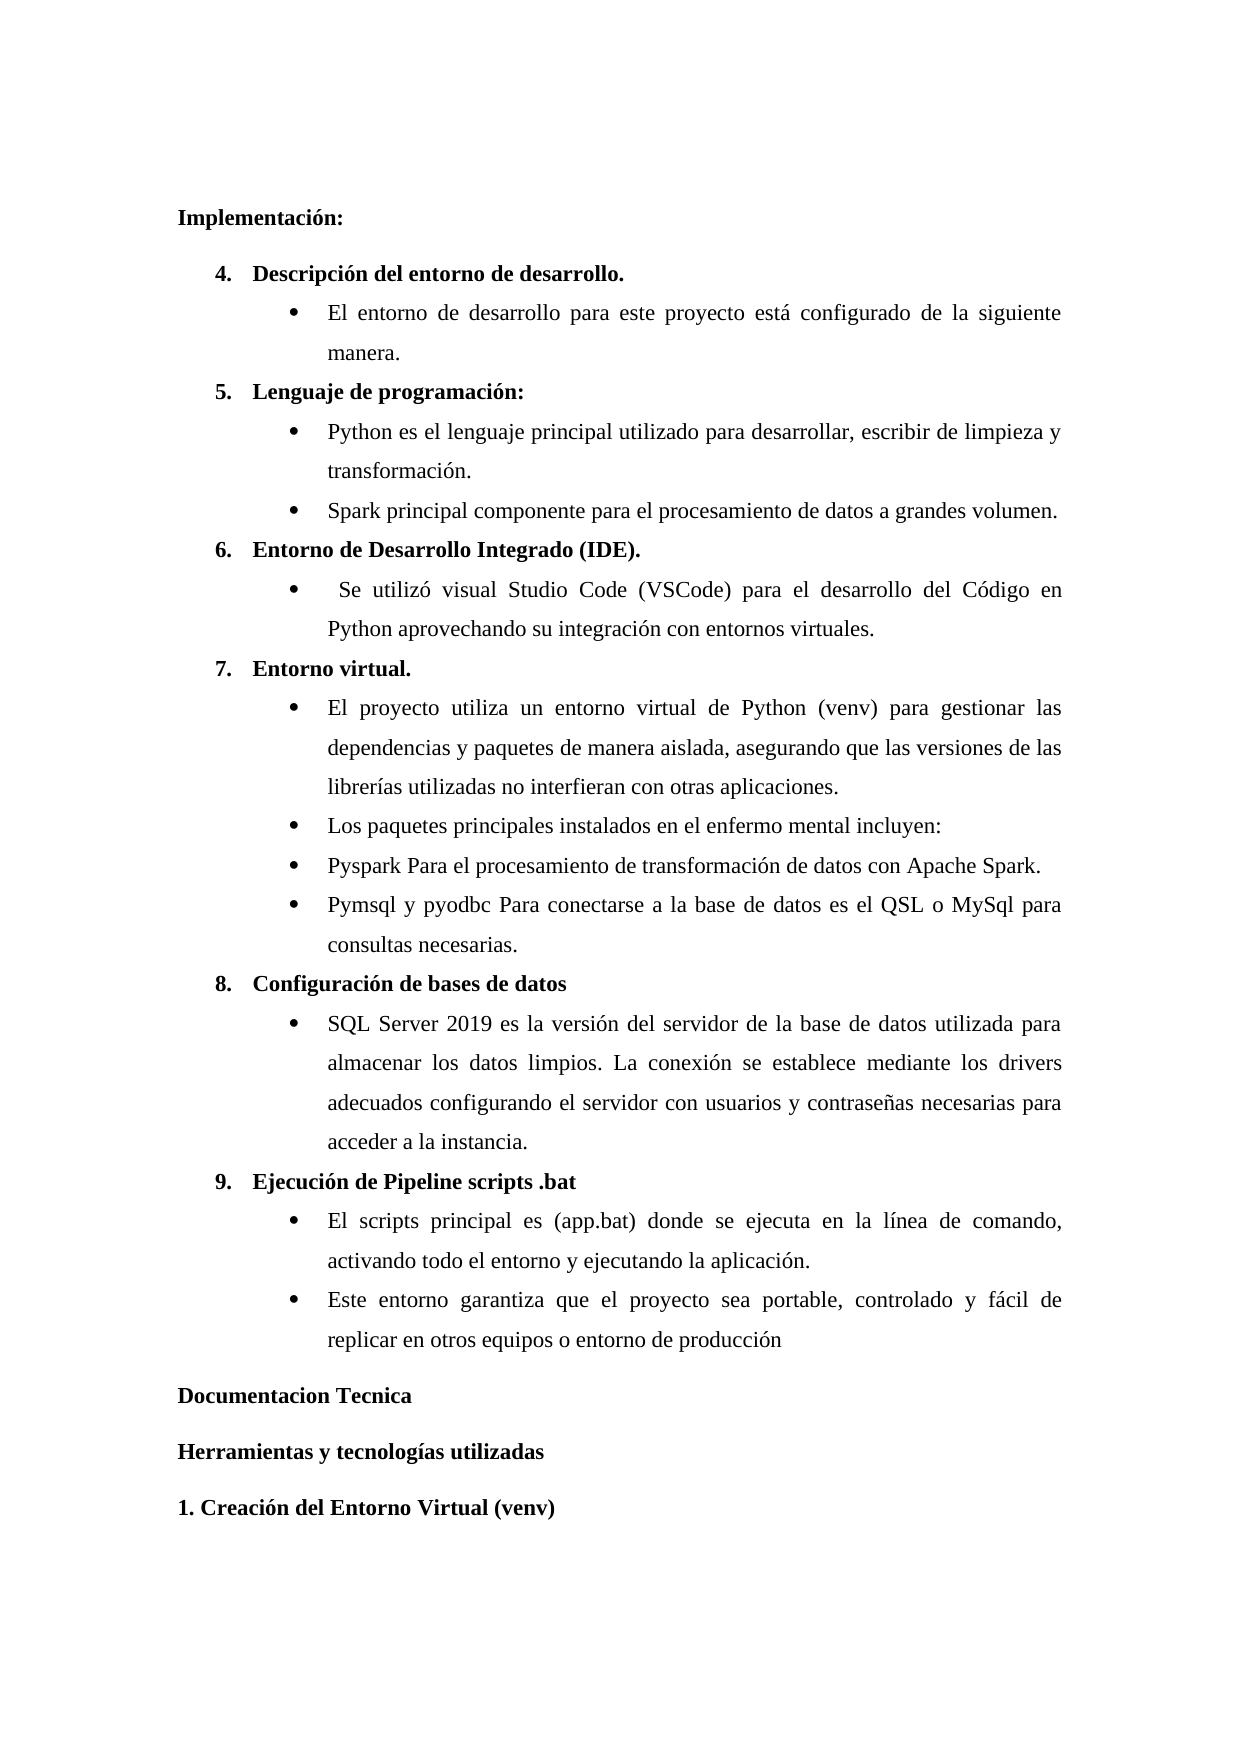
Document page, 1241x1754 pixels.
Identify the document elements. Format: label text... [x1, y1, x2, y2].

list Lenguaje de programación: [215, 378, 1063, 405]
list Este entorno garantiza que el proyecto sea portable, controlado y fácil de replicar en otros equipos o entorno de producción [290, 1286, 1063, 1352]
list Spark principal componente para el procesamiento de datos a grandes volumen. [290, 497, 1063, 523]
list Los paquetes principales instalados en el enfermo mental incluyen: [290, 813, 1063, 839]
list Pymsql y pyodbc Para conectarse a la base de datos es el QSL o MySql para consultas necesarias. [290, 892, 1063, 957]
text Documentacion Tecnica [177, 1382, 1063, 1408]
list El scripts principal es (app.bat) donde se ejecuta en la línea de comando, activando todo el entorno y ejecutando la aplicación. [290, 1207, 1063, 1273]
text Herramientas y tecnologías utilizadas [177, 1438, 1063, 1464]
list Python es el lenguaje principal utilizado para desarrollar, escribir de limpieza y transformación. [290, 418, 1063, 484]
text 1. Creación del Entorno Virtual (venv) [177, 1494, 1063, 1521]
list Descripción del entorno de desarrollo. [215, 260, 1063, 286]
text Implementación: [177, 204, 1063, 230]
list SQL Server 2019 es la versión del servidor de la base de datos utilizada para almacenar los datos limpios. La conexión se establece mediante los drivers adecuados configurando el servidor con usuarios y contraseñas necesarias para acceder a la instancia. [290, 1010, 1063, 1155]
list Se utilizó visual Studio Code (VSCode) para el desarrollo del Código en Python aprovechando su integración con entornos virtuales. [290, 576, 1063, 642]
list Pyspark Para el procesamiento de transformación de datos con Apache Spark. [290, 852, 1063, 878]
list Configuración de bases de datos [215, 971, 1063, 997]
list El entorno de desarrollo para este proyecto está configurado de la siguiente manera. [290, 299, 1063, 365]
list Ejecución de Pipeline scripts .bat [215, 1168, 1063, 1194]
list Entorno de Desarrollo Integrado (IDE). [215, 536, 1063, 563]
list Entorno virtual. [215, 655, 1063, 681]
list El proyecto utiliza un entorno virtual de Python (venv) para gestionar las dependencias y paquetes de manera aislada, asegurando que las versiones de las librerías utilizadas no interfieran con otras aplicaciones. [290, 694, 1063, 799]
